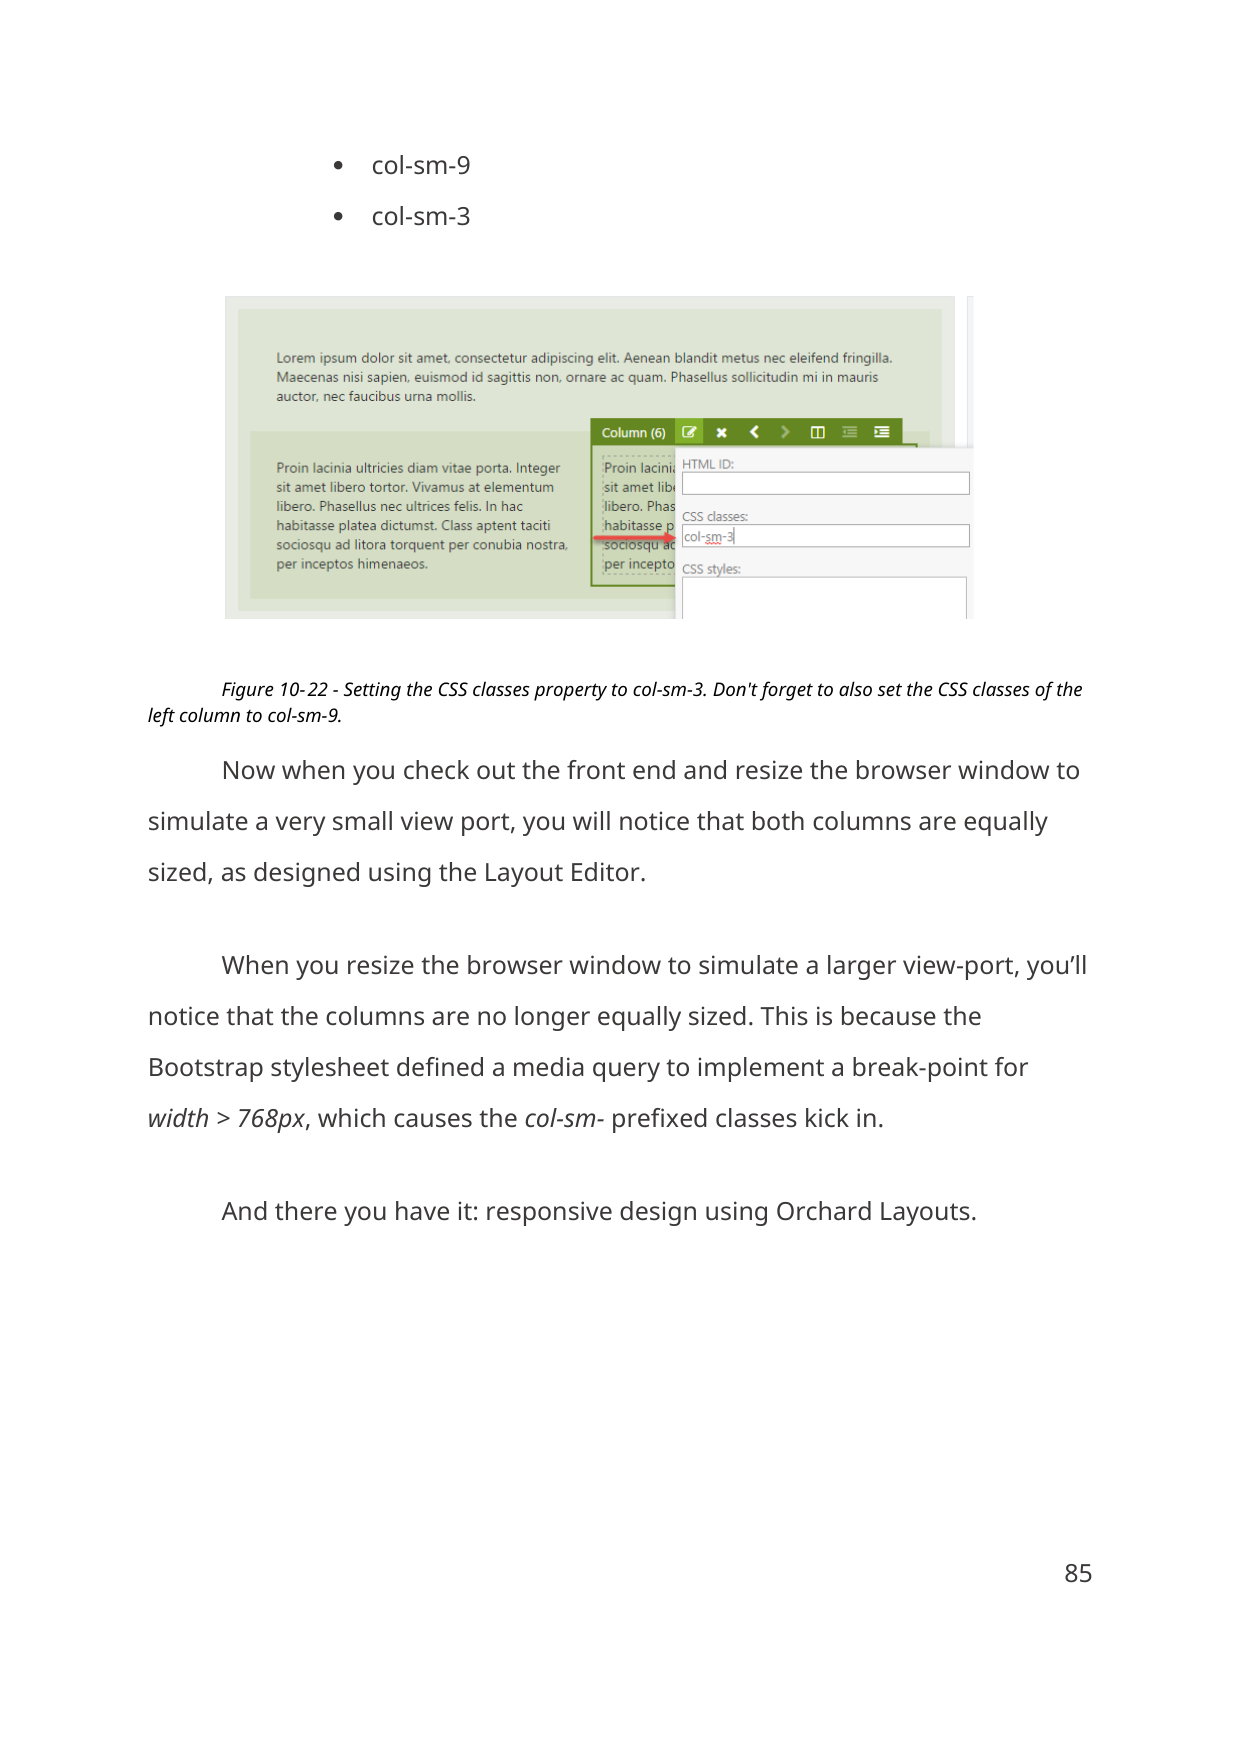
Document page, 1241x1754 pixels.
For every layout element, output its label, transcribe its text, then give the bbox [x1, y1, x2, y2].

text And there you have it: responsive design using Orchard Layouts. [148, 1193, 1093, 1227]
list col-sm-9 [334, 148, 1093, 182]
text Now when you check out the front end and resize the browser window to simulate a very small view port, you will notice that both columns are equally sized, as designed using the Layout Editor. [148, 753, 1093, 889]
text When you resize the browser window to simulate a larger view-port, you’ll notice that the columns are no longer equally sized. This is because the Bootstrap stylesheet defined a media query to implement a break-point for width > 768px, which causes the col-sm- prefixed classes kick in. [148, 948, 1093, 1135]
list col-sm-3 [334, 199, 1093, 233]
picture [221, 291, 974, 619]
